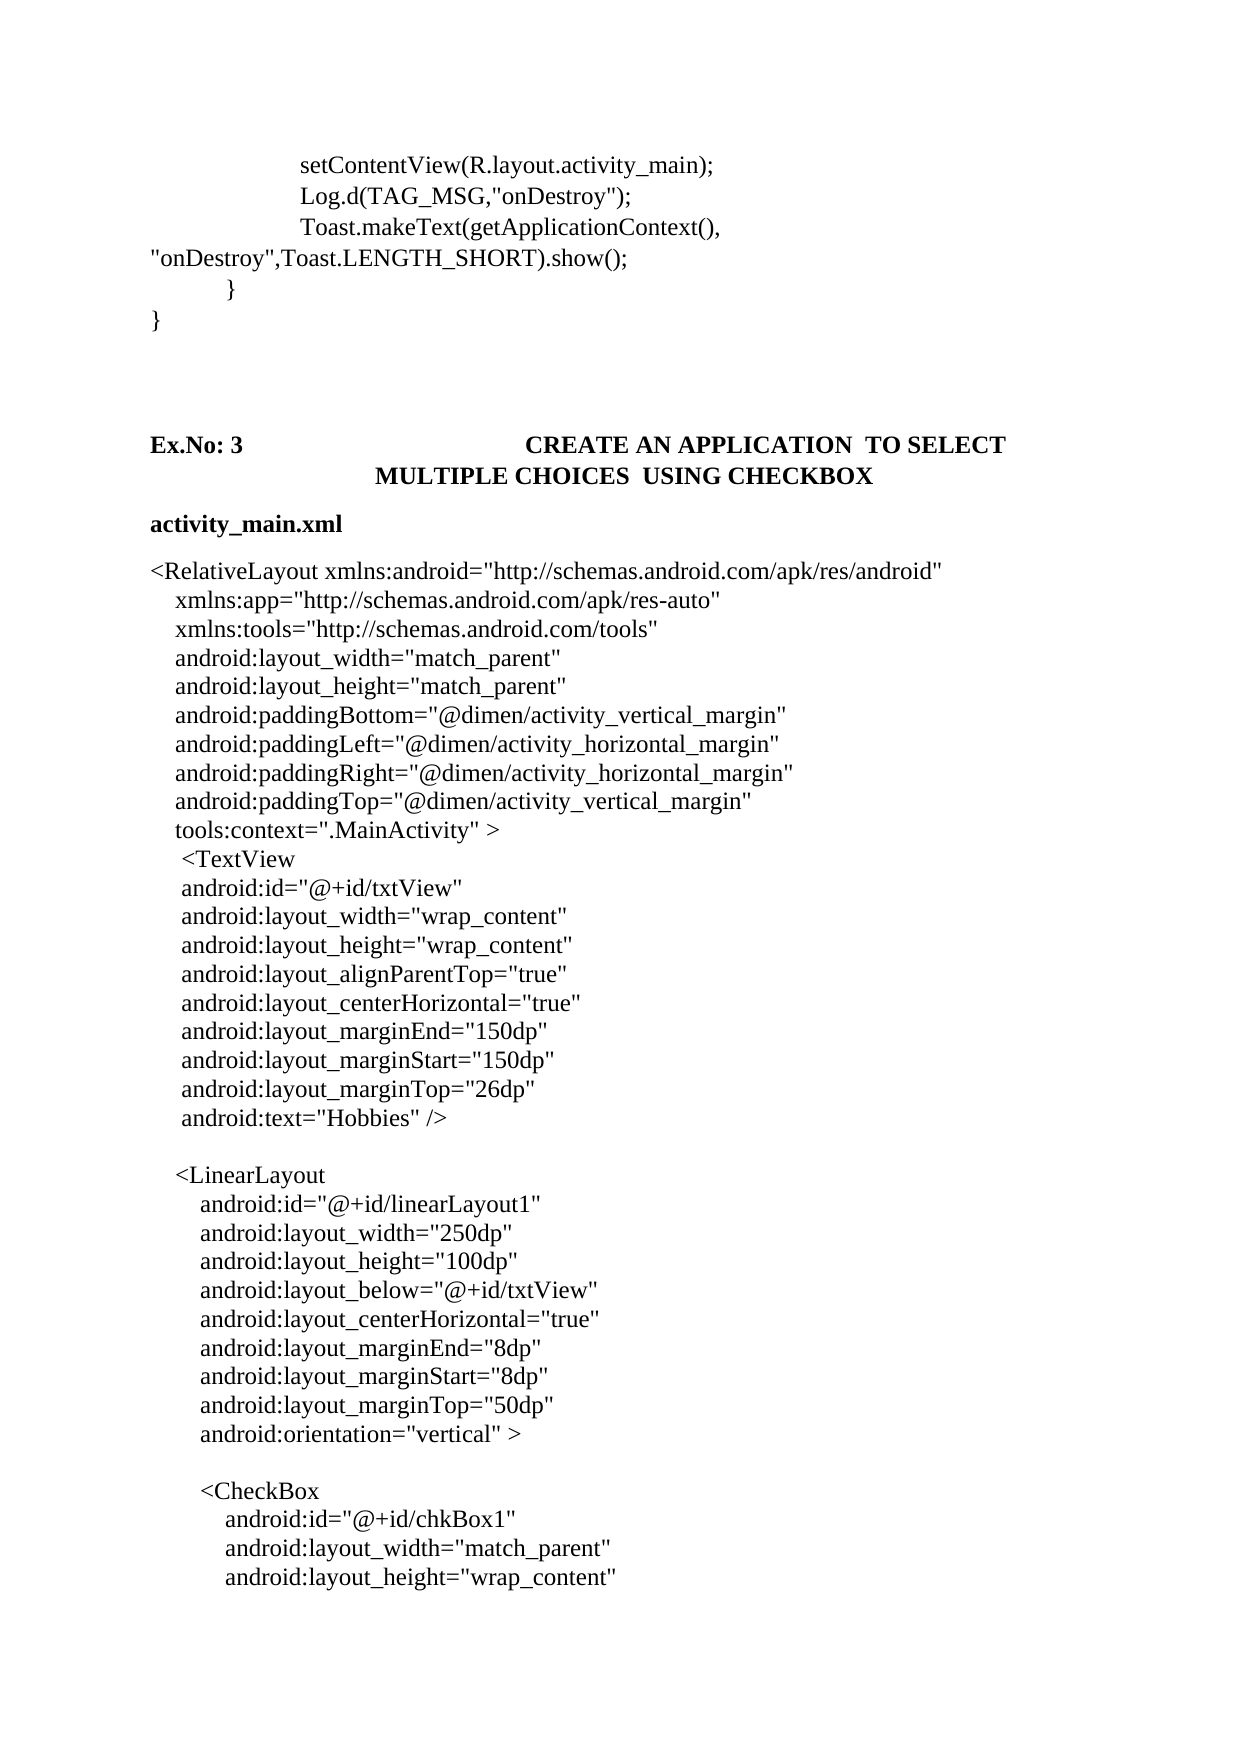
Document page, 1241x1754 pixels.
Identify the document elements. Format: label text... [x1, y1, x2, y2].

text android:layout_marginTop="26dp" [150, 1074, 1090, 1103]
text Log.d(TAG_MSG,"onDestroy"); [150, 181, 1090, 210]
text android:paddingBottom="@dimen/activity_vertical_margin" [150, 700, 1090, 729]
text } [150, 305, 1090, 334]
text <RelativeLayout xmlns:android="http://schemas.android.com/apk/res/android" [150, 556, 1090, 585]
text android:id="@+id/chkBox1" [150, 1504, 1090, 1533]
text android:id="@+id/linearLayout1" [150, 1189, 1090, 1218]
text android:layout_height="100dp" [150, 1246, 1090, 1275]
text android:paddingTop="@dimen/activity_vertical_margin" [150, 786, 1090, 815]
text android:layout_marginEnd="150dp" [150, 1016, 1090, 1045]
text tools:context=".MainActivity" > [150, 815, 1090, 844]
text android:layout_height="wrap_content" [150, 930, 1090, 959]
text Toast.makeText(getApplicationContext(), "onDestroy",Toast.LENGTH_SHORT).show(); [150, 212, 1090, 272]
text android:layout_height="wrap_content" [150, 1562, 1090, 1591]
text android:layout_below="@+id/txtView" [150, 1275, 1090, 1304]
text android:paddingRight="@dimen/activity_horizontal_margin" [150, 758, 1090, 786]
text setContentView(R.layout.activity_main); [150, 150, 1090, 179]
text xmlns:app="http://schemas.android.com/apk/res-auto" [150, 585, 1090, 614]
text android:orientation="vertical" > [150, 1419, 1090, 1448]
text android:id="@+id/txtView" [150, 873, 1090, 901]
text } [150, 274, 1090, 303]
text android:layout_alignParentTop="true" [150, 959, 1090, 988]
text <LinearLayout [150, 1160, 1090, 1189]
text android:text="Hobbies" /> [150, 1103, 1090, 1131]
text android:layout_height="match_parent" [150, 671, 1090, 700]
text android:layout_marginStart="8dp" [150, 1361, 1090, 1390]
text android:layout_width="match_parent" [150, 1533, 1090, 1562]
text android:layout_centerHorizontal="true" [150, 1304, 1090, 1333]
text Ex.No: 3 CREATE AN APPLICATION TO SELECT MULTIPLE CHOICES USING CHECKBOX [150, 430, 1090, 490]
text android:layout_width="250dp" [150, 1218, 1090, 1246]
text activity_main.xml [150, 509, 1090, 537]
text android:layout_width="wrap_content" [150, 901, 1090, 930]
text android:layout_centerHorizontal="true" [150, 988, 1090, 1016]
text <TextView [150, 844, 1090, 873]
text <CheckBox [150, 1476, 1090, 1504]
text android:layout_marginTop="50dp" [150, 1390, 1090, 1419]
text xmlns:tools="http://schemas.android.com/tools" [150, 614, 1090, 643]
text android:layout_marginStart="150dp" [150, 1045, 1090, 1074]
text android:layout_width="match_parent" [150, 643, 1090, 671]
text android:paddingLeft="@dimen/activity_horizontal_margin" [150, 729, 1090, 758]
text android:layout_marginEnd="8dp" [150, 1333, 1090, 1361]
